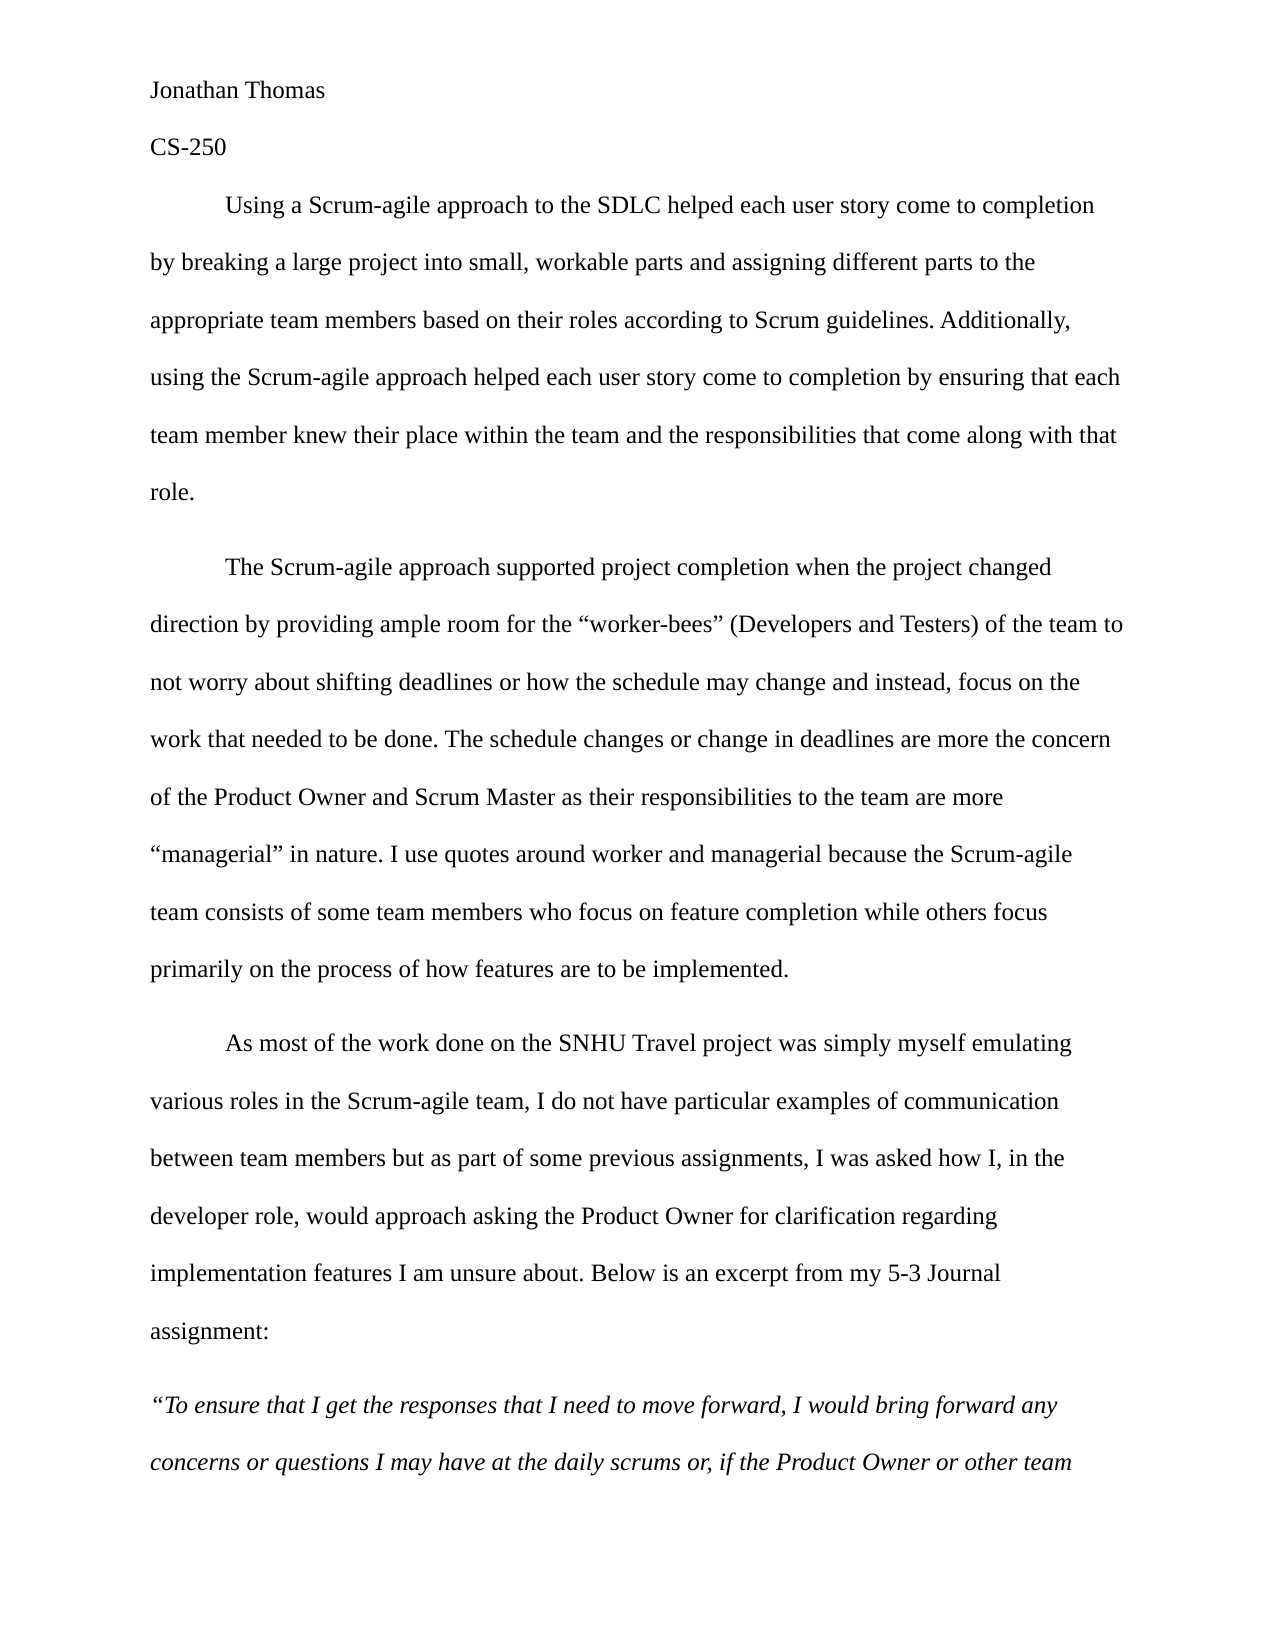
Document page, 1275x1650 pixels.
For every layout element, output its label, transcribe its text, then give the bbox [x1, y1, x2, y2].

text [150, 1390, 1125, 1476]
text Using a Scrum-agile approach to the SDLC helped each user story come to completion by breaking a large project into small, workable parts and assigning different parts to the appropriate team members based on their roles according to Scrum guidelines. Additionally, using the Scrum-agile approach helped each user story come to completion by ensuring that each team member knew their place within the team and the responsibilities that come along with that role. [150, 190, 1125, 506]
text The Scrum-agile approach supported project completion when the project changed direction by providing ample room for the “worker-bees” (Developers and Testers) of the team to not worry about shifting deadlines or how the schedule may change and instead, focus on the work that needed to be done. The schedule changes or change in deadlines are more the concern of the Product Owner and Scrum Master as their responsibilities to the team are more “managerial” in nature. I use quotes around worker and managerial because the Scrum-agile team consists of some team members who focus on feature completion while others focus primarily on the process of how features are to be implemented. [150, 552, 1125, 983]
text As most of the work done on the SNHU Travel project was simply myself emulating various roles in the Scrum-agile team, I do not have particular examples of communication between team members but as part of some previous assignments, I was asked how I, in the developer role, would approach asking the Product Owner for clarification regarding implementation features I am unsure about. Below is an excerpt from my 5-3 Journal assignment: [150, 1028, 1125, 1344]
